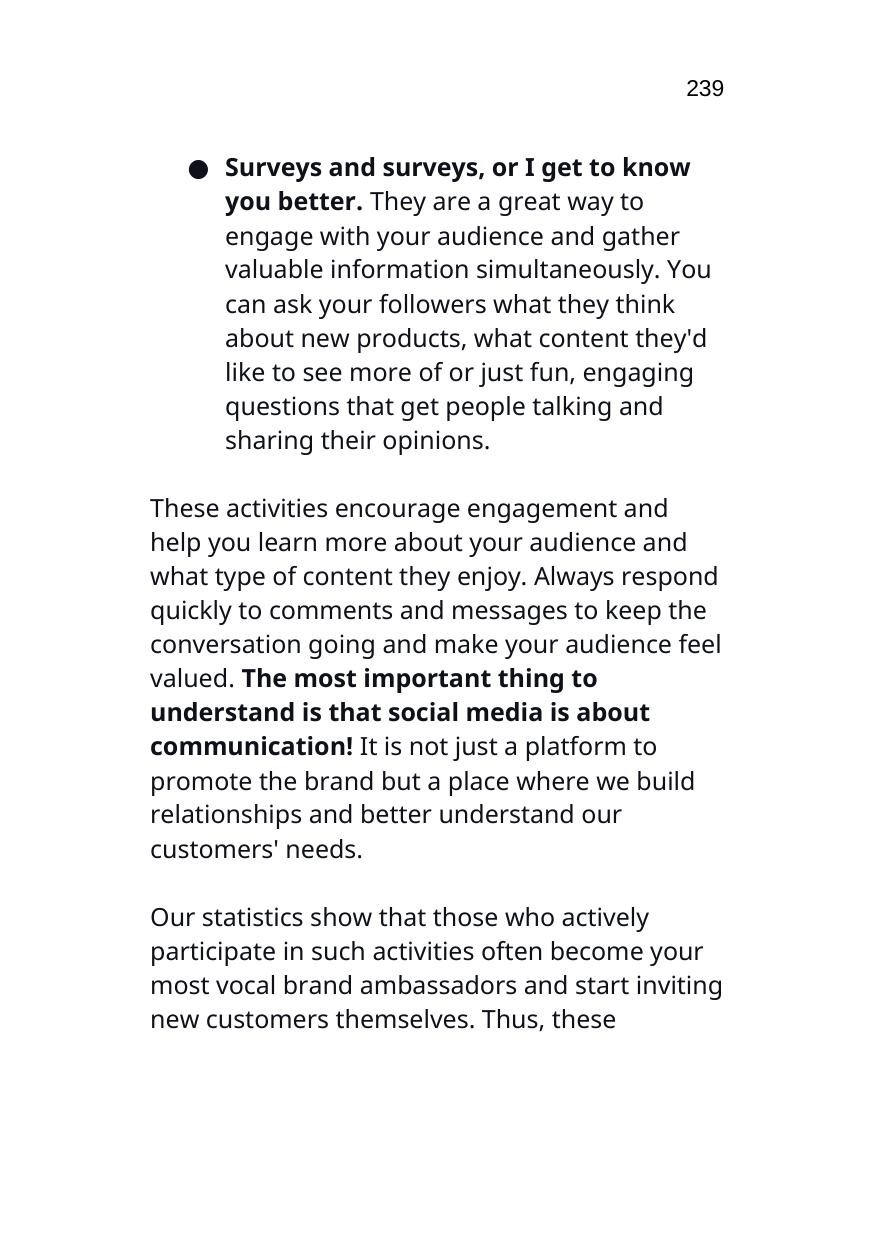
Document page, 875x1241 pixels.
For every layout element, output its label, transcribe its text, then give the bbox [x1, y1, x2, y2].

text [150, 899, 724, 1036]
text These activities encourage engagement and help you learn more about your audience and what type of content they enjoy. Always respond quickly to comments and messages to keep the conversation going and make your audience feel valued. The most important thing to understand is that social media is about communication! It is not just a platform to promote the brand but a place where we build relationships and better understand our customers' needs. [150, 491, 724, 865]
list Surveys and surveys, or I get to know you better. They are a great way to engage with your audience and gather valuable information simultaneously. You can ask your followers what they think about new products, what content they'd like to see more of or just fun, engaging questions that get people talking and sharing their opinions. [187, 150, 724, 457]
